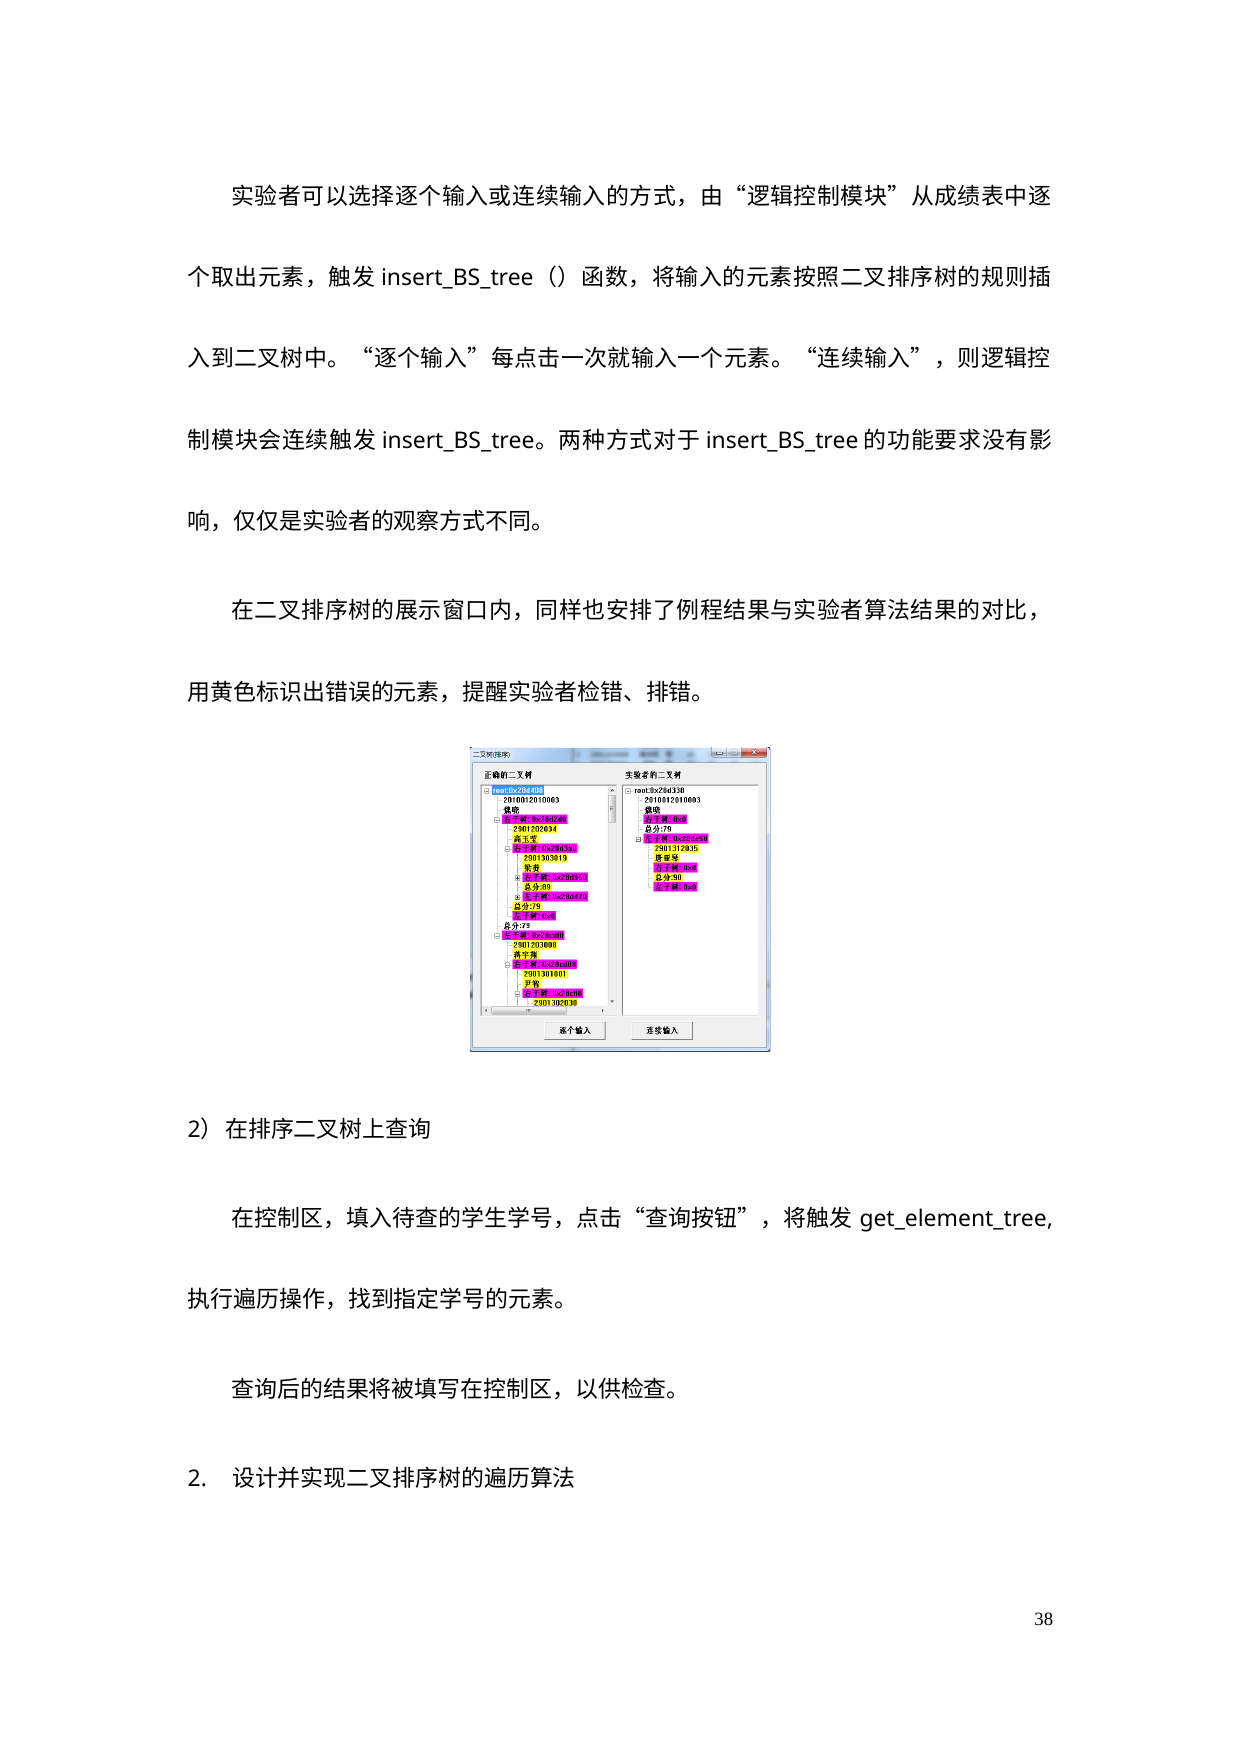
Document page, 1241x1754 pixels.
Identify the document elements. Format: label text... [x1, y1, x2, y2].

text 在二叉排序树的展示窗口内，同样也安排了例程结果与实验者算法结果的对比，用黄色标识出错误的元素，提醒实验者检错、排错。 [187, 576, 1053, 723]
list 设计并实现二叉排序树的遍历算法 [187, 1444, 1053, 1509]
text 在控制区，填入待查的学生学号，点击“查询按钮”，将触发get_element_tree,执行遍历操作，找到指定学号的元素。 [187, 1184, 1053, 1331]
list 在排序二叉树上查询 [187, 1095, 1053, 1160]
text 查询后的结果将被填写在控制区，以供检查。 [187, 1355, 1053, 1420]
text 实验者可以选择逐个输入或连续输入的方式，由“逻辑控制模块”从成绩表中逐个取出元素，触发insert_BS_tree（）函数，将输入的元素按照二叉排序树的规则插入到二叉树中。“逐个输入”每点击一次就输入一个元素。“连续输入”，则逻辑控制模块会连续触发insert_BS_tree。两种方式对于insert_BS_tree的功能要求没有影响，仅仅是实验者的观察方式不同。 [187, 162, 1053, 552]
